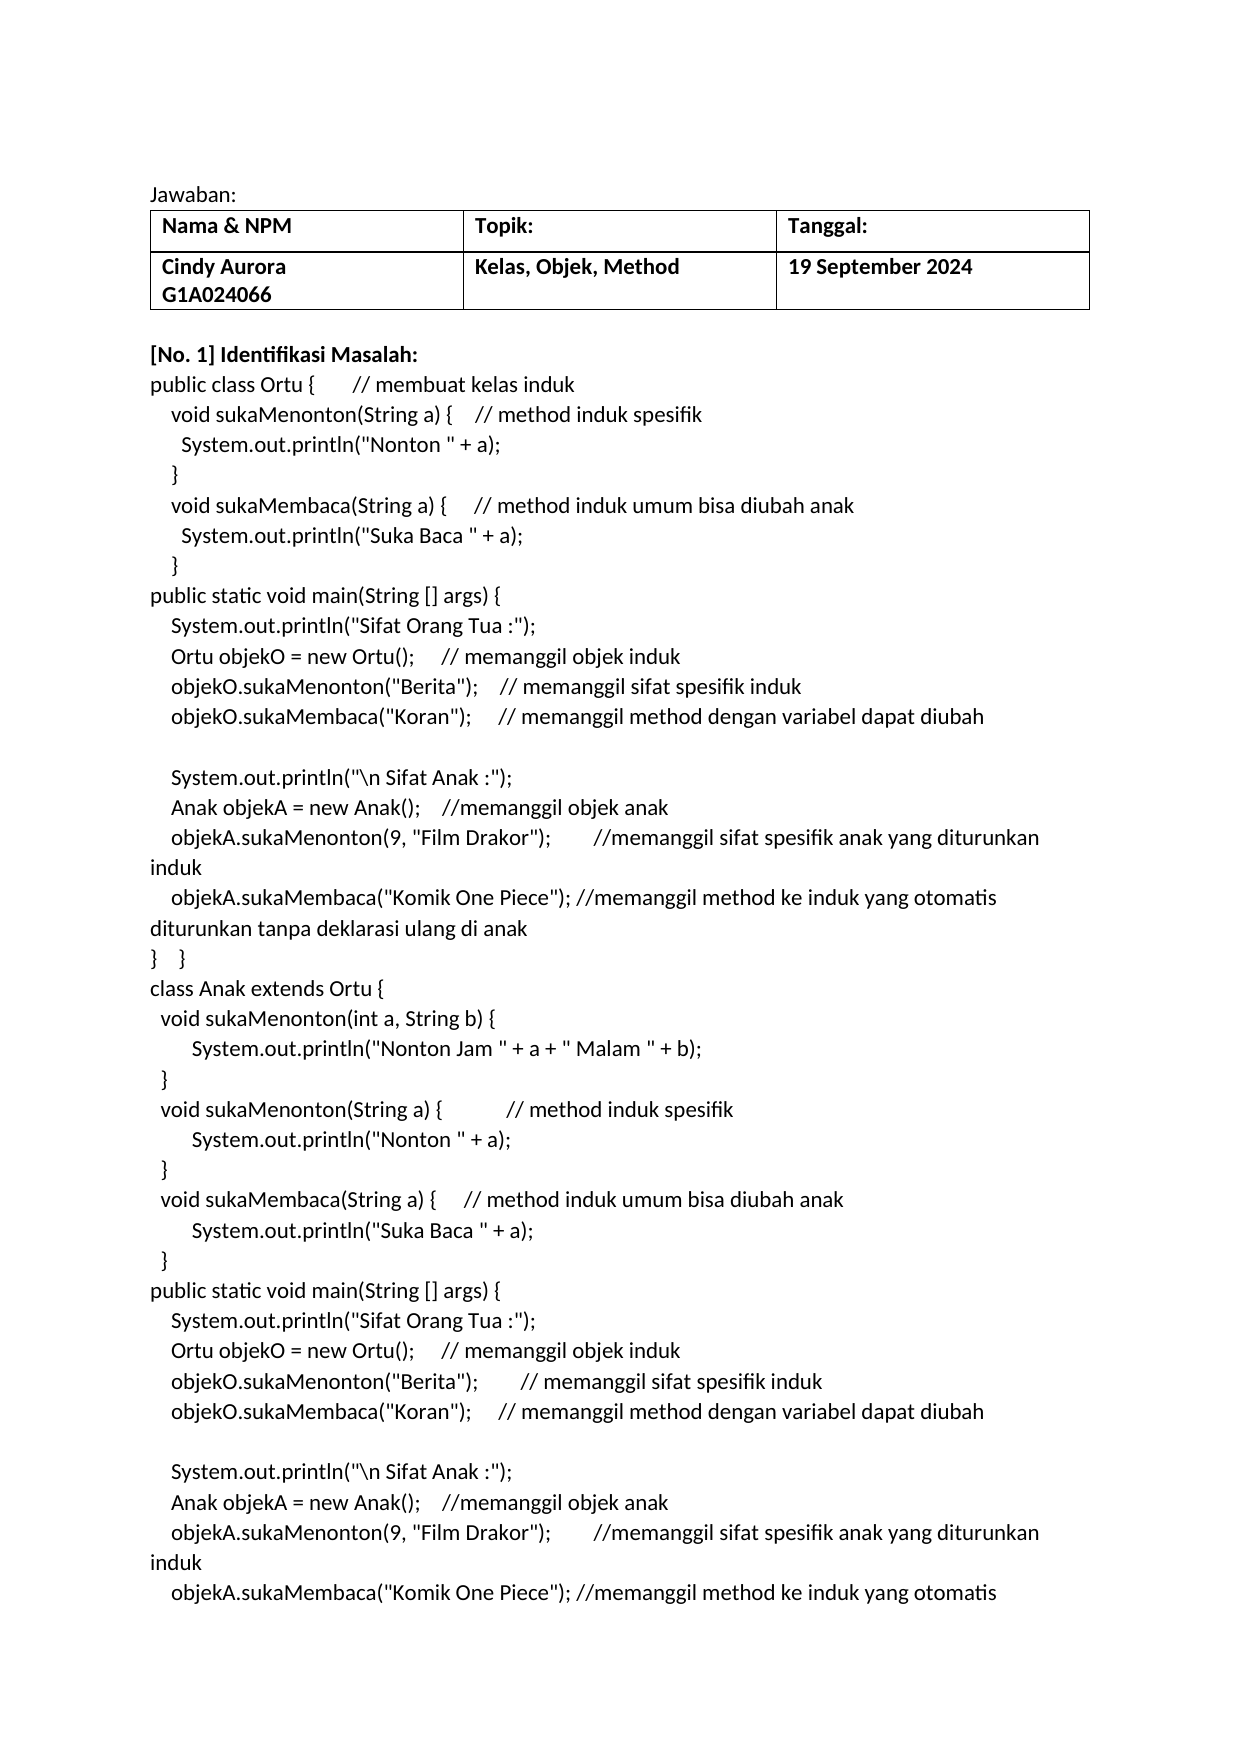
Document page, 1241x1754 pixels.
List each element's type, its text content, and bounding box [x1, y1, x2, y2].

table_header Tanggal: [777, 211, 1089, 251]
table_cell 19 September 2024 [777, 253, 1089, 308]
table_cell Cindy Aurora G1A024066 [151, 253, 463, 308]
table_header Nama & NPM [151, 211, 463, 251]
text [No. 1] Identifikasi Masalah: [150, 340, 1090, 368]
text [150, 974, 1090, 1606]
text public class Ortu { // membuat kelas induk void sukaMenonton(String a) { // method induk spesifik System.out.println("Nonton " + a); } void sukaMembaca(String a) { // method induk umum bisa diubah anak System.out.println("Suka Baca " + a); } [150, 370, 1090, 579]
table_cell Kelas, Objek, Method [464, 253, 776, 308]
table_header Topik: [464, 211, 776, 251]
text Jawaban: [150, 180, 1090, 208]
text public static void main(String [] args) { System.out.println("Sifat Orang Tua :"); Ortu objekO = new Ortu(); // memanggil objek induk objekO.sukaMenonton("Berita"); // memanggil sifat spesifik induk objekO.sukaMembaca("Koran"); // memanggil method dengan variabel dapat diubah System.out.println("\n Sifat Anak :"); Anak objekA = new Anak(); //memanggil objek anak objekA.sukaMenonton(9, "Film Drakor"); //memanggil sifat spesifik anak yang diturunkan induk objekA.sukaMembaca("Komik One Piece"); //memanggil method ke induk yang otomatis diturunkan tanpa deklarasi ulang di anak } } [150, 581, 1090, 972]
